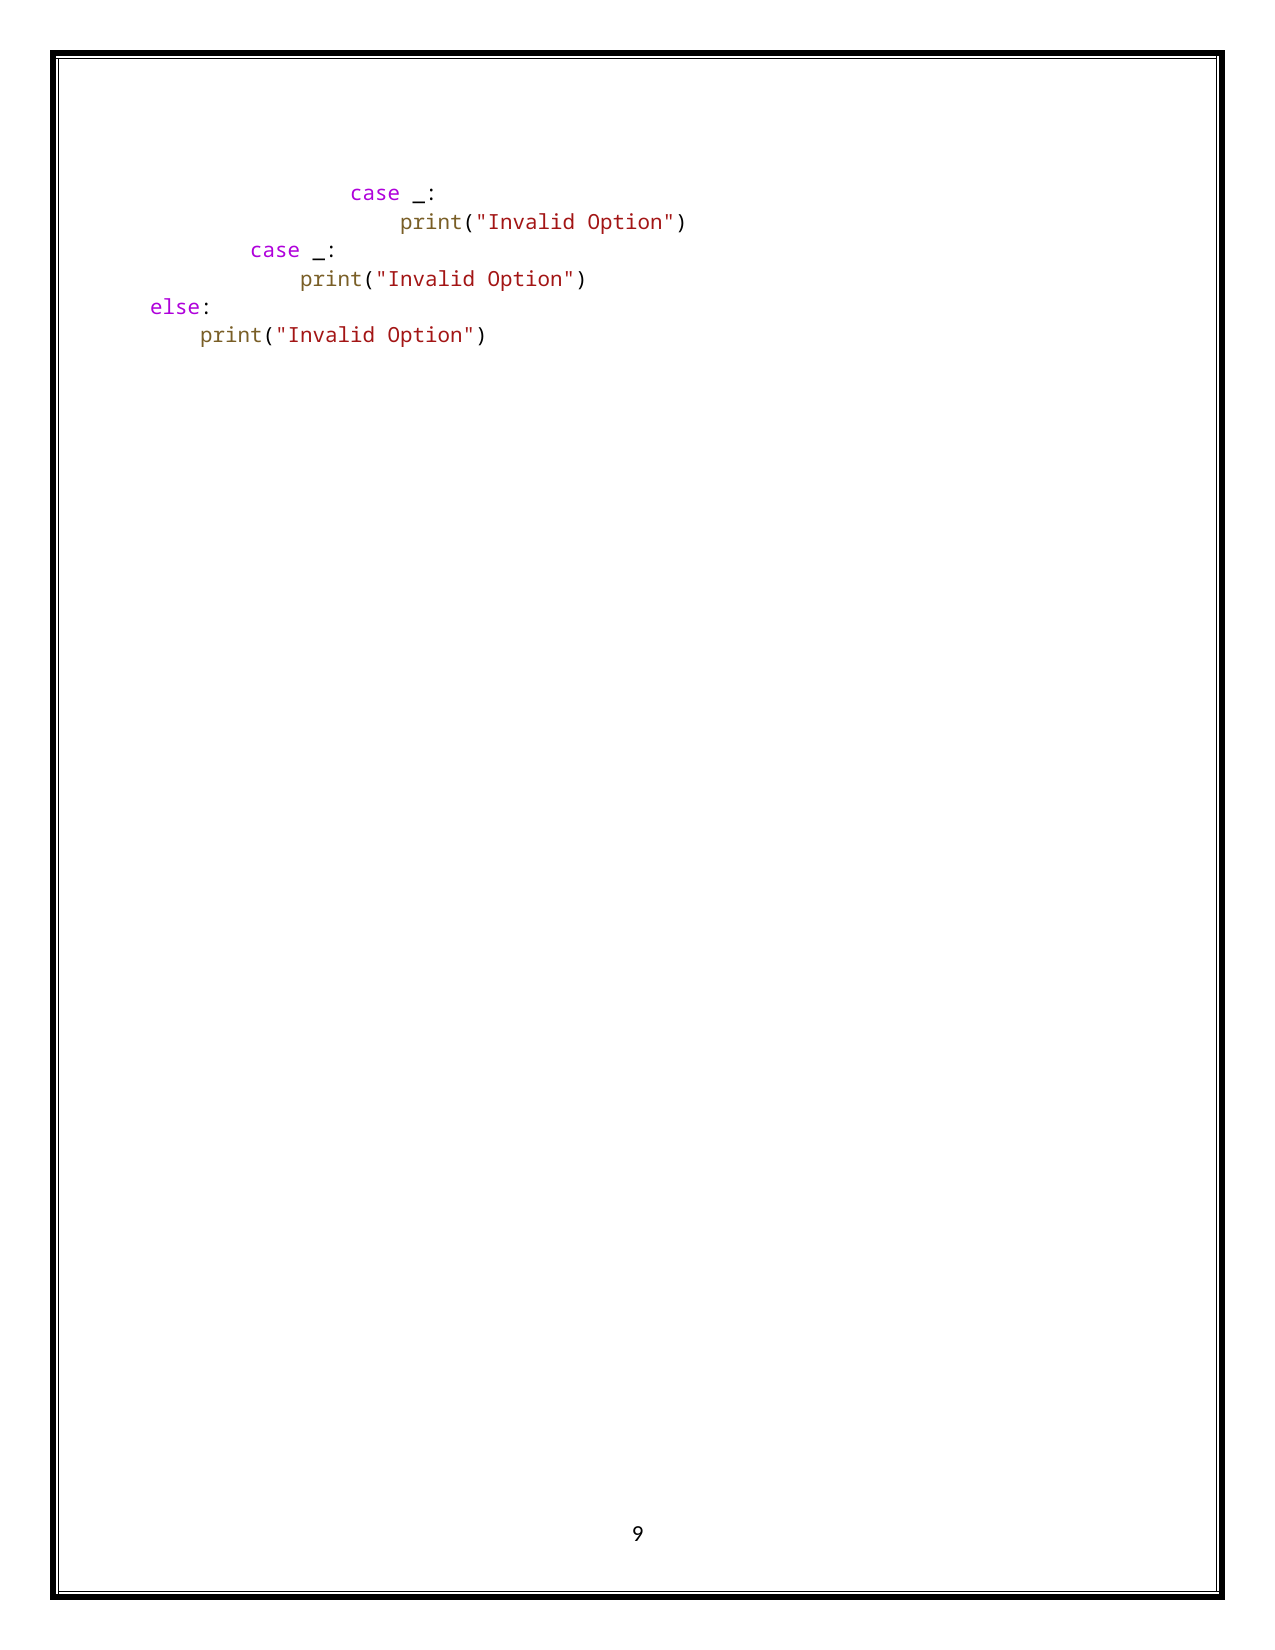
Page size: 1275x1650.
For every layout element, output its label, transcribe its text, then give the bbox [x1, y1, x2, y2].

text case _: [150, 235, 1125, 264]
text case _: [150, 178, 1125, 207]
text print("Invalid Option") [150, 321, 1125, 349]
text else: [150, 292, 1125, 321]
text print("Invalid Option") [150, 264, 1125, 292]
text print("Invalid Option") [150, 207, 1125, 235]
